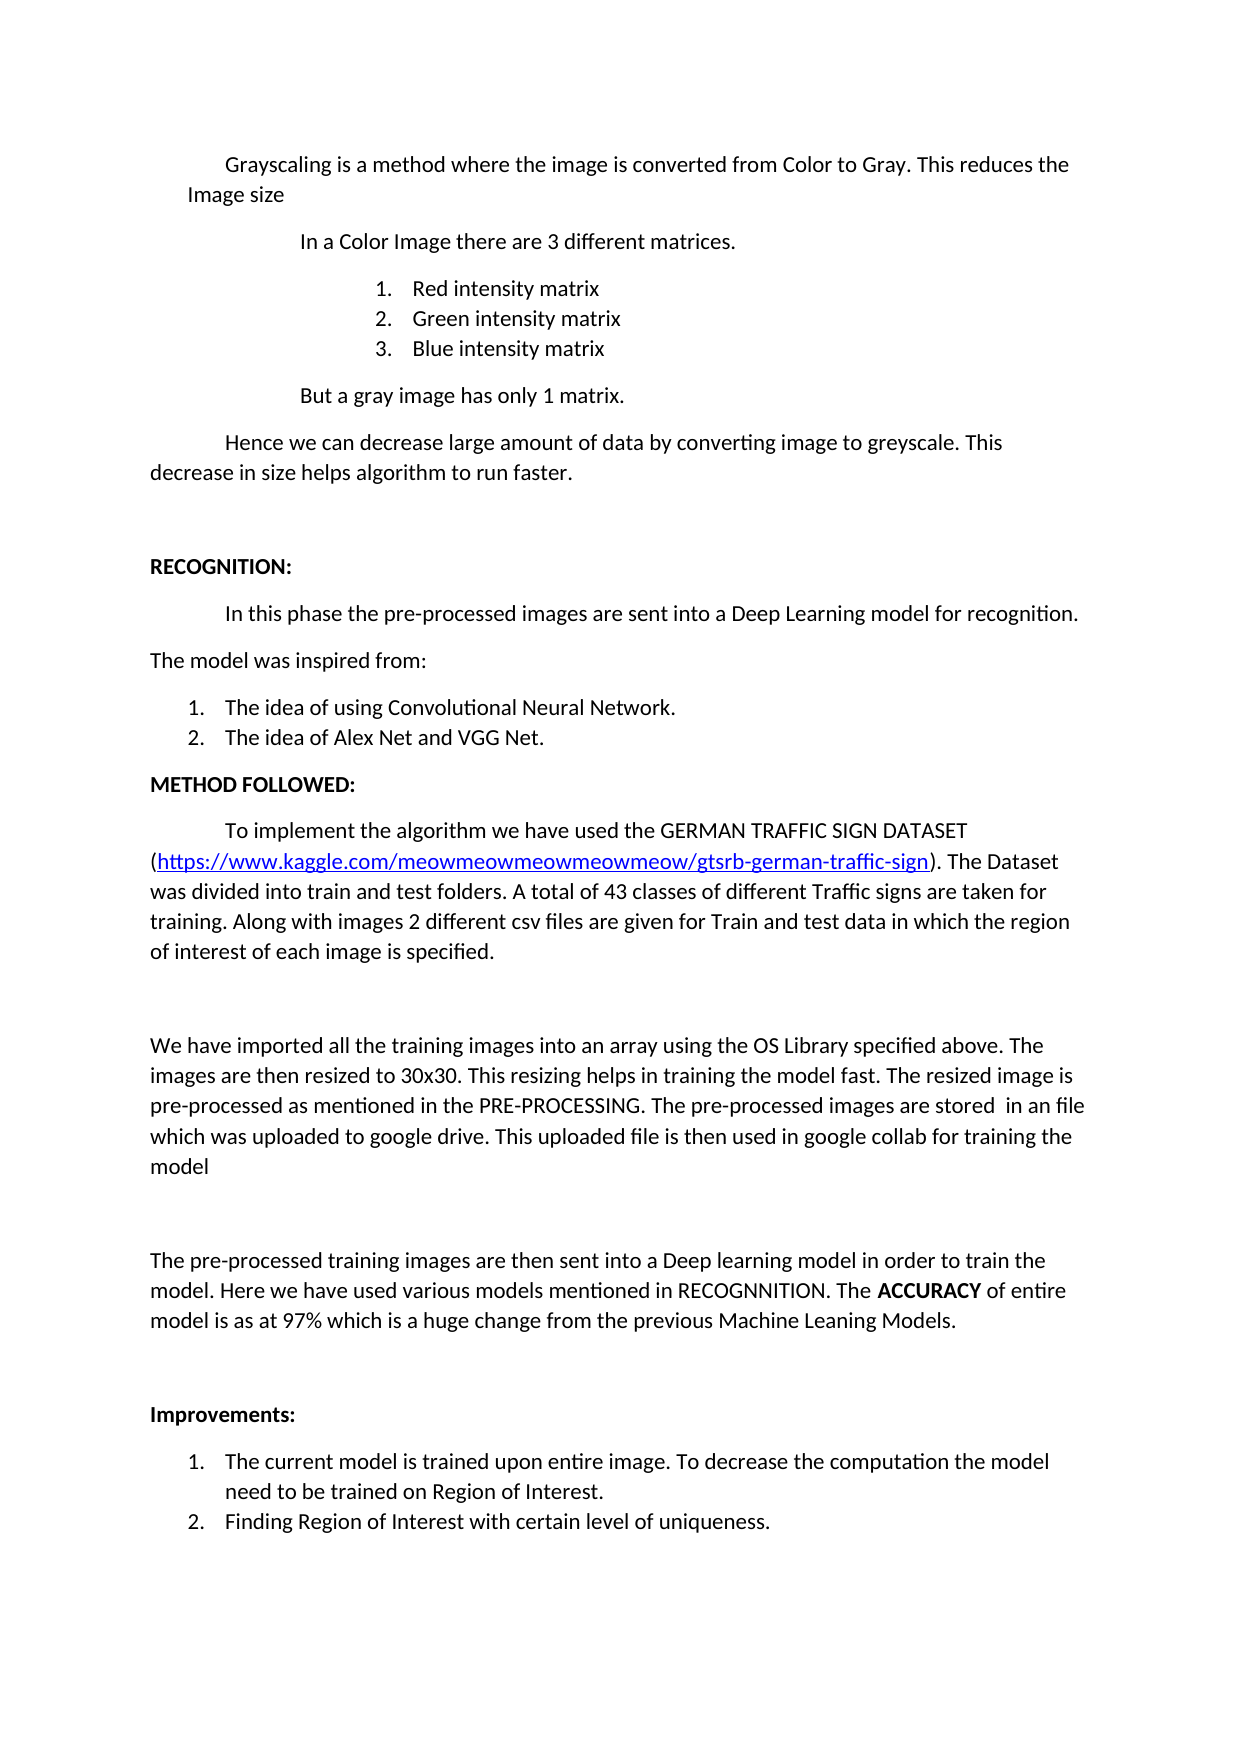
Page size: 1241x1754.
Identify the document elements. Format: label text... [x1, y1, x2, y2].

list Finding Region of Interest with certain level of uniqueness. [187, 1507, 1090, 1535]
text We have imported all the training images into an array using the OS Library specified above. The images are then resized to 30x30. This resizing helps in training the model fast. The resized image is pre-processed as mentioned in the PRE-PROCESSING. The pre-processed images are stored in an file which was uploaded to google drive. This uploaded file is then used in google collab for training the model [150, 1031, 1090, 1180]
list Red intensity matrix [375, 274, 1090, 302]
list The idea of using Convolutional Neural Network. [187, 693, 1090, 721]
text METHOD FOLLOWED: [150, 770, 1090, 798]
text To implement the algorithm we have used the GERMAN TRAFFIC SIGN DATASET (https://www.kaggle.com/meowmeowmeowmeowmeow/gtsrb-german-traffic-sign). The Dataset was divided into train and test folders. A total of 43 classes of different Traffic signs are taken for training. Along with images 2 different csv files are given for Train and test data in which the region of interest of each image is specified. [150, 817, 1090, 966]
list Blue intensity matrix [375, 334, 1090, 362]
text In a Color Image there are 3 different matrices. [187, 227, 1090, 255]
list The idea of Alex Net and VGG Net. [187, 723, 1090, 751]
text Grayscaling is a method where the image is converted from Color to Gray. This reduces the Image size [187, 150, 1090, 208]
list Green intensity matrix [375, 304, 1090, 332]
text Improvements: [150, 1400, 1090, 1428]
text In this phase the pre-processed images are sent into a Deep Learning model for recognition. [150, 599, 1090, 627]
text The model was inspired from: [150, 646, 1090, 674]
text But a gray image has only 1 matrix. [300, 381, 1090, 409]
text RECOGNITION: [150, 552, 1090, 580]
text Hence we can decrease large amount of data by converting image to greyscale. This decrease in size helps algorithm to run faster. [150, 428, 1090, 486]
list The current model is trained upon entire image. To decrease the computation the model need to be trained on Region of Interest. [187, 1447, 1090, 1505]
text The pre-processed training images are then sent into a Deep learning model in order to train the model. Here we have used various models mentioned in RECOGNNITION. The ACCURACY of entire model is as at 97% which is a huge change from the previous Machine Leaning Models. [150, 1246, 1090, 1334]
